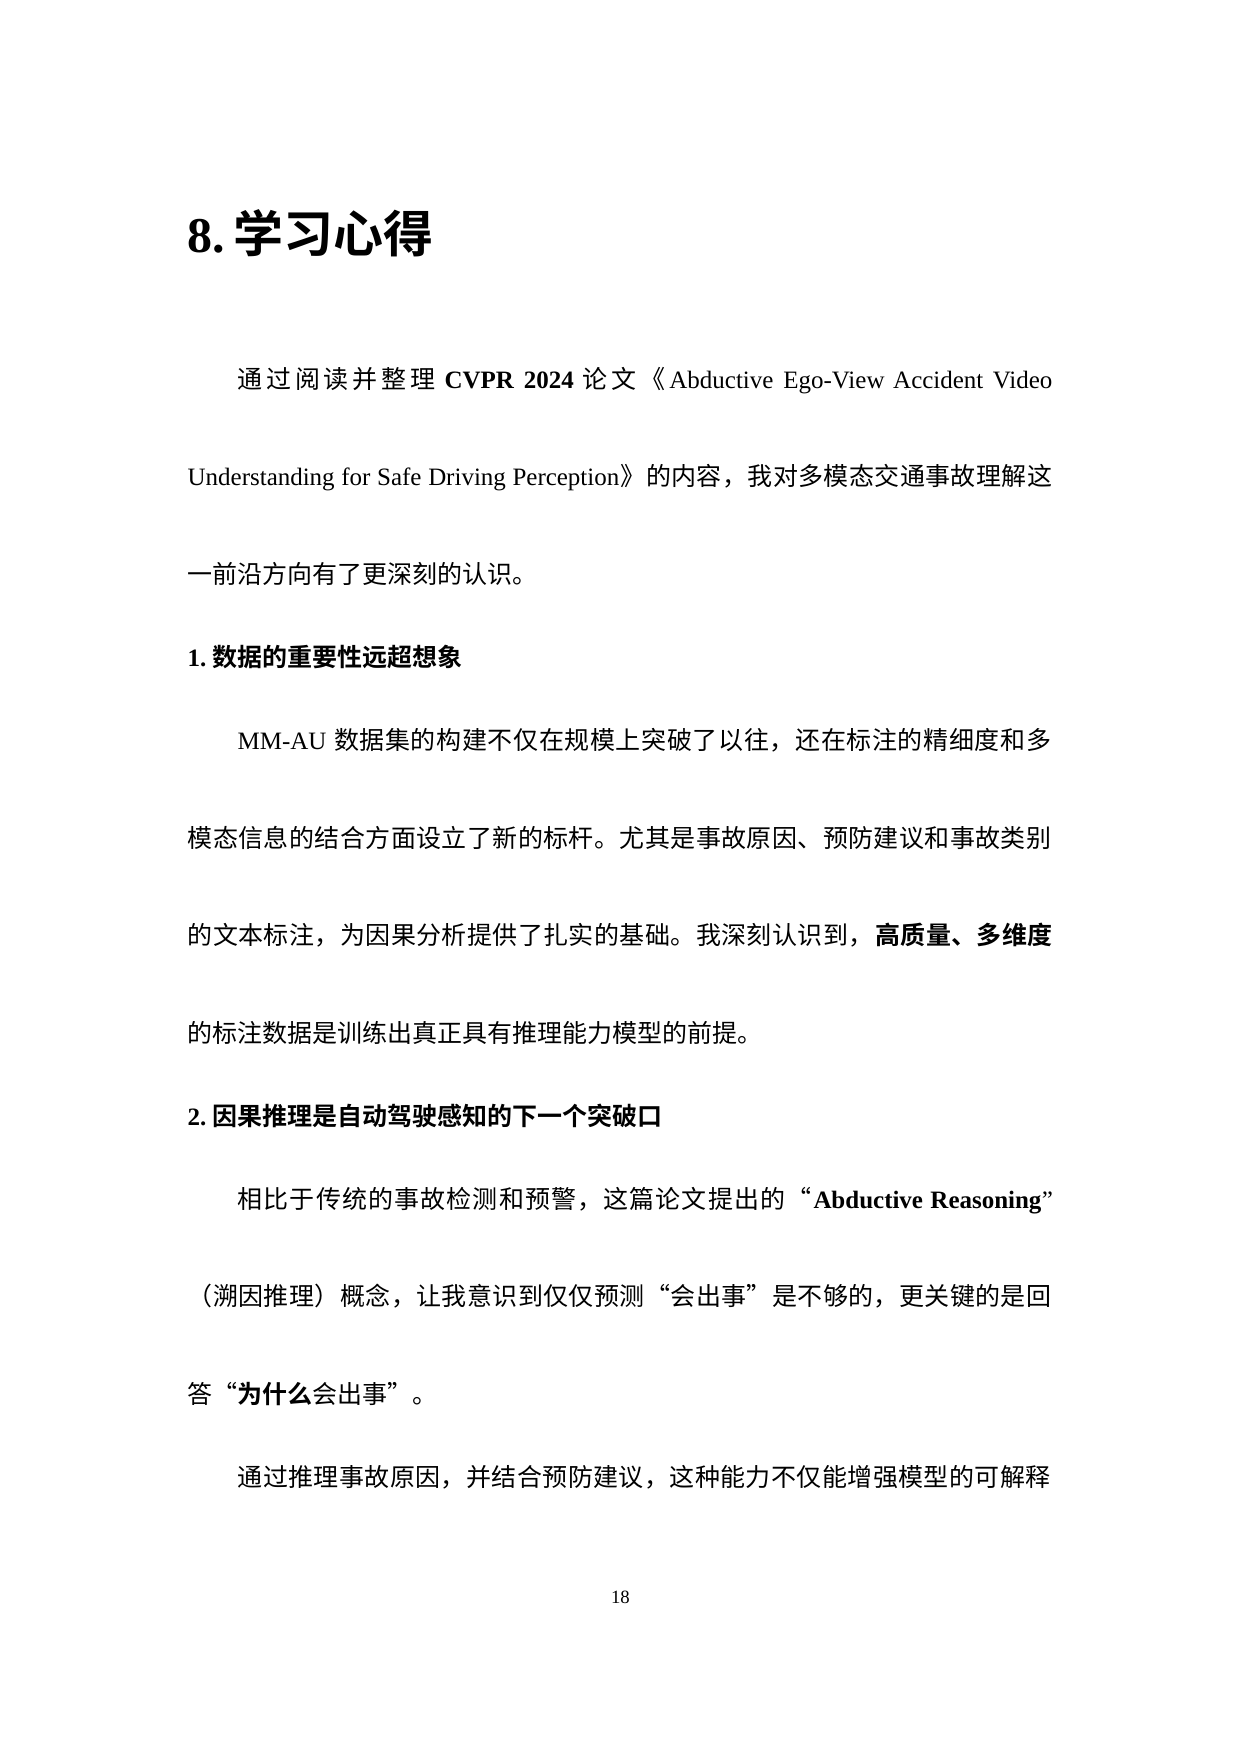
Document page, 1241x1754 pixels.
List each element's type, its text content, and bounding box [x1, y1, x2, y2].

text 相比于传统的事故检测和预警，这篇论文提出的“Abductive Reasoning”（溯因推理）概念，让我意识到仅仅预测“会出事”是不够的，更关键的是回答“为什么会出事”。 [187, 1165, 1053, 1425]
text 2. 因果推理是自动驾驶感知的下一个突破口 [187, 1082, 1053, 1147]
text 通过阅读并整理CVPR 2024论文《Abductive Ego-View Accident Video Understanding for Safe Driving Perception》的内容，我对多模态交通事故理解这一前沿方向有了更深刻的认识。 [187, 345, 1053, 605]
text 1. 数据的重要性远超想象 [187, 623, 1053, 688]
text MM-AU 数据集的构建不仅在规模上突破了以往，还在标注的精细度和多模态信息的结合方面设立了新的标杆。尤其是事故原因、预防建议和事故类别的文本标注，为因果分析提供了扎实的基础。我深刻认识到，高质量、多维度的标注数据是训练出真正具有推理能力模型的前提。 [187, 706, 1053, 1064]
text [187, 1443, 1053, 1508]
subtitle 学习心得 [187, 182, 1053, 280]
